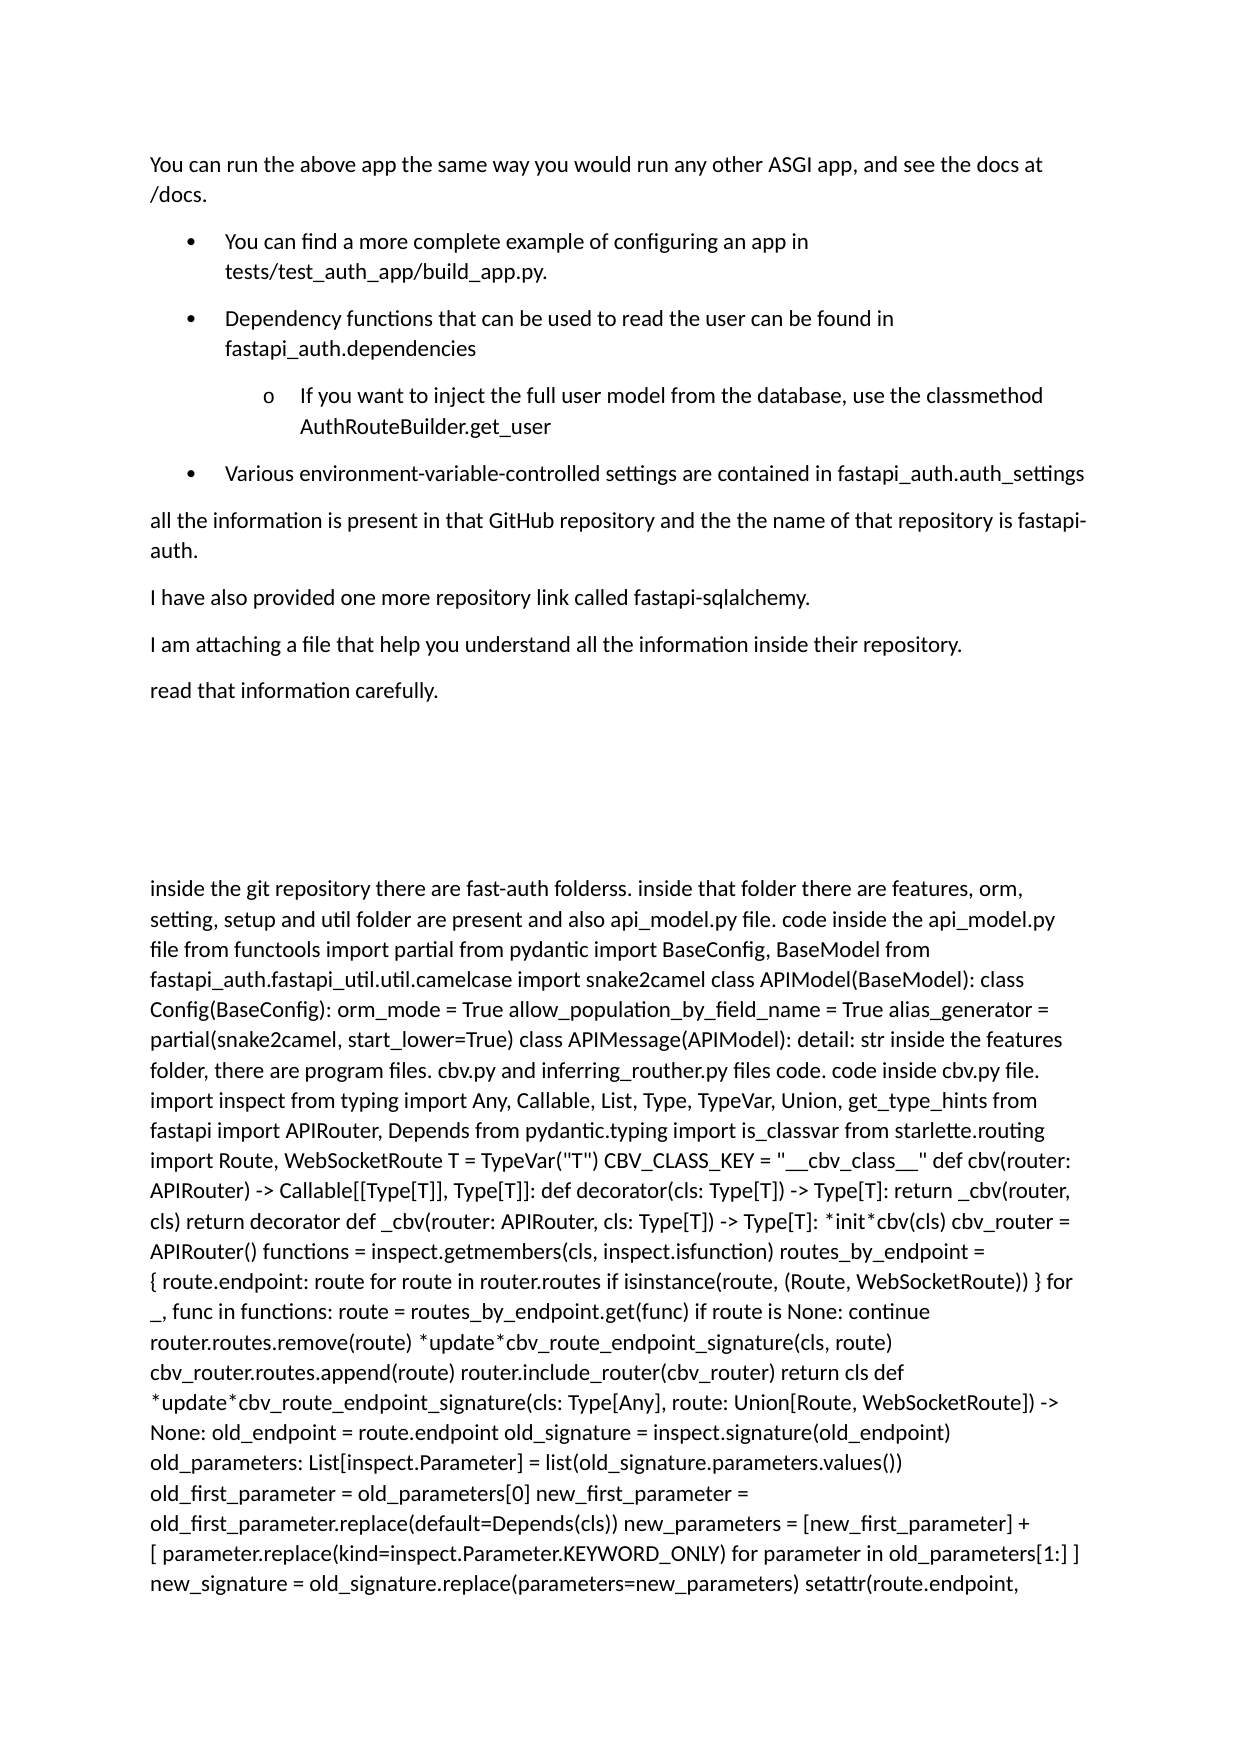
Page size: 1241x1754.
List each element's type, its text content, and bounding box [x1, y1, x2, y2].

list If you want to inject the full user model from the database, use the classmethod AuthRouteBuilder.get_user [262, 381, 1090, 440]
text all the information is present in that GitHub repository and the the name of that repository is fastapi-auth. [150, 506, 1090, 564]
text You can run the above app the same way you would run any other ASGI app, and see the docs at /docs. [150, 150, 1090, 208]
text I am attaching a file that help you understand all the information inside their repository. [150, 630, 1090, 658]
list You can find a more complete example of configuring an app in tests/test_auth_app/build_app.py. [187, 227, 1090, 285]
list Dependency functions that can be used to read the user can be found in fastapi_auth.dependencies [187, 304, 1090, 362]
list Various environment-variable-controlled settings are contained in fastapi_auth.auth_settings [187, 459, 1090, 487]
text read that information carefully. [150, 677, 1090, 704]
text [150, 723, 1090, 1597]
text I have also provided one more repository link called fastapi-sqlalchemy. [150, 583, 1090, 611]
